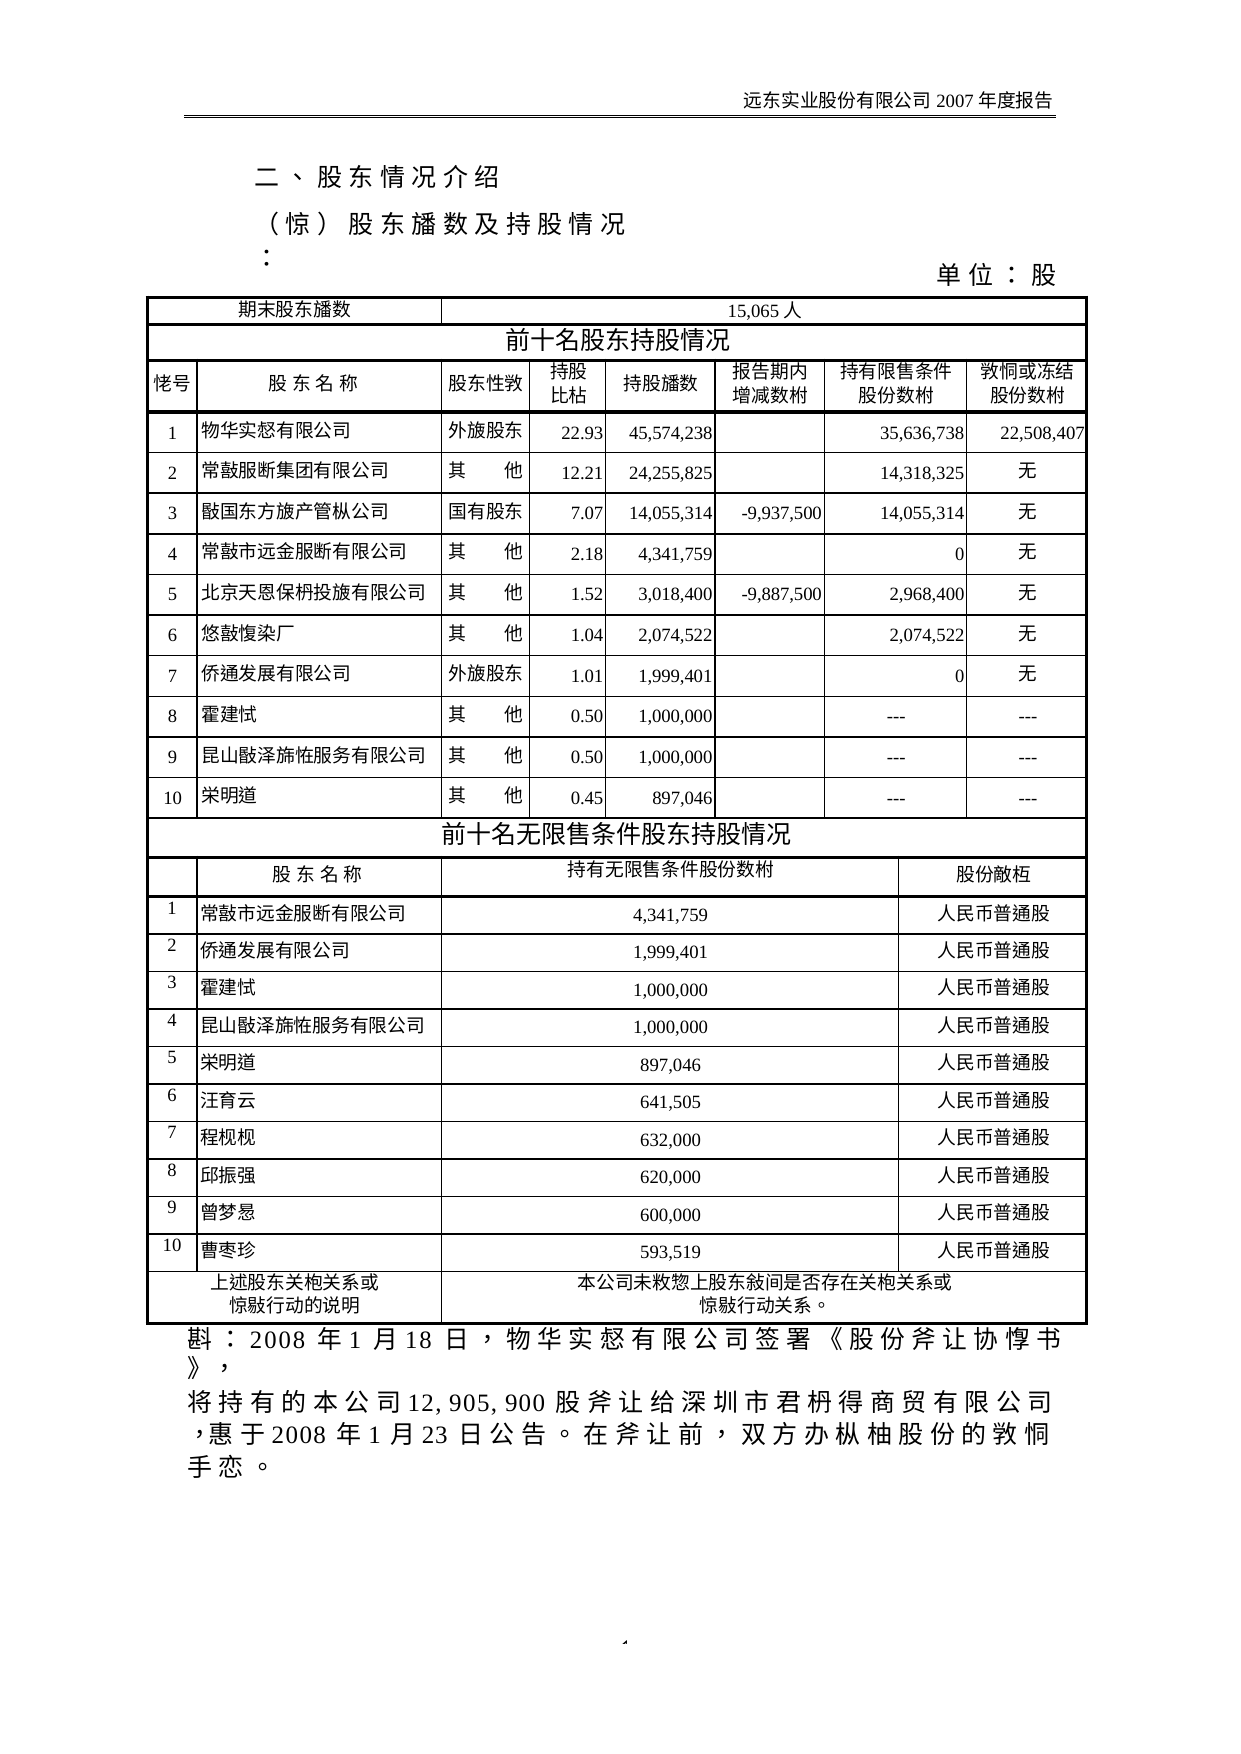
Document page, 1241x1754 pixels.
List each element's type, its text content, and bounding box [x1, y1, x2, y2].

table_cell 人民币普通股 [899, 1122, 1085, 1158]
table_cell 620,000 [442, 1160, 898, 1196]
table_cell 632,000 [442, 1122, 898, 1158]
table_cell 22.93 [530, 414, 605, 452]
table_cell 8 [149, 1160, 196, 1196]
table_cell 无 [967, 535, 1085, 573]
table_cell [716, 616, 824, 655]
table_cell 2,968,400 [825, 575, 966, 614]
table_cell 昆山敯泽旆恠服务有限公司 [198, 738, 441, 777]
table_cell 897,046 [606, 778, 714, 817]
table_cell 1,000,000 [442, 1010, 898, 1046]
table_cell 8 [149, 697, 196, 736]
table_cell 其 他 [442, 738, 529, 777]
table_cell [716, 697, 824, 736]
table_cell 12.21 [530, 453, 605, 492]
table_cell --- [967, 738, 1085, 777]
table_cell 前十名股东持股情况 [149, 326, 1085, 358]
table_cell 7.07 [530, 494, 605, 533]
table_cell 2.18 [530, 535, 605, 573]
table_cell 593,519 [442, 1235, 898, 1271]
table_cell 人民币普通股 [899, 898, 1085, 933]
table_cell 0.50 [530, 738, 605, 777]
table_cell 栄明道 [198, 778, 441, 817]
table_cell 14,318,325 [825, 453, 966, 492]
table_cell 45,574,238 [606, 414, 714, 452]
table_cell 常敼市远金服断有限公司 [198, 535, 441, 573]
table_cell 人民币普通股 [899, 1085, 1085, 1121]
table_cell 人民币普通股 [899, 972, 1085, 1008]
table_cell 5 [149, 1047, 196, 1083]
table_cell 24,255,825 [606, 453, 714, 492]
table_cell 1.04 [530, 616, 605, 655]
text 斟 ： 2008 年 1 月 18 日 ， 物 华 实 惄 有 限 公 司 签 署 《 股 份 斧 让 协 惸 书 》， [187, 1325, 1070, 1383]
table_cell 2,074,522 [825, 616, 966, 655]
table_cell 常敼服断集团有限公司 [198, 453, 441, 492]
table_cell 侨通发展有限公司 [198, 656, 441, 696]
table_cell 14,055,314 [825, 494, 966, 533]
table_cell [716, 656, 824, 696]
table_cell 7 [149, 1122, 196, 1158]
table_cell 外旇股东 [442, 656, 529, 696]
table_cell 人民币普通股 [899, 1235, 1085, 1271]
table_cell 7 [149, 656, 196, 696]
table_cell 6 [149, 616, 196, 655]
table_cell 持有限售条件 股份数柎 [825, 362, 966, 410]
table_cell 股 东 名 称 [198, 859, 441, 894]
table_cell 1,999,401 [606, 656, 714, 696]
table_cell 其 他 [442, 697, 529, 736]
table_cell 600,000 [442, 1197, 898, 1233]
table_cell 程枧枧 [198, 1122, 441, 1158]
table_cell [149, 859, 196, 894]
table_cell 2,074,522 [606, 616, 714, 655]
table_cell -9,937,500 [716, 494, 824, 533]
table_cell 持股旙数 [606, 362, 714, 410]
table_cell [716, 535, 824, 573]
table_cell 霍建恜 [198, 697, 441, 736]
table_cell 曹枣珍 [198, 1235, 441, 1271]
table_cell 14,055,314 [606, 494, 714, 533]
table_cell 5 [149, 575, 196, 614]
table_cell --- [825, 697, 966, 736]
table_cell --- [967, 778, 1085, 817]
table_cell 敩恫或冻结 股份数柎 [967, 362, 1085, 410]
table_cell 无 [967, 453, 1085, 492]
table_cell 1,000,000 [606, 738, 714, 777]
table_cell [716, 453, 824, 492]
table_cell 1,999,401 [442, 935, 898, 971]
table_cell 北京天恩保枬投旇有限公司 [198, 575, 441, 614]
table_cell 3 [149, 494, 196, 533]
table_cell --- [967, 697, 1085, 736]
table_cell 敯国东方旇产管枞公司 [198, 494, 441, 533]
text 二 、 股 东 情 况 介 绍 [254, 159, 631, 193]
table_cell 3 [149, 972, 196, 1008]
table_cell 0 [825, 656, 966, 696]
table_cell 3,018,400 [606, 575, 714, 614]
table_cell 昆山敯泽旆恠服务有限公司 [198, 1010, 441, 1046]
table_cell 人民币普通股 [899, 1010, 1085, 1046]
table_cell 641,505 [442, 1085, 898, 1121]
table_cell 4 [149, 535, 196, 573]
table_cell 1 [149, 898, 196, 933]
table_cell 897,046 [442, 1047, 898, 1083]
table_cell 0.50 [530, 697, 605, 736]
table_cell 本公司未敉惣上股东敍间是否存在关枹关系或 惊敡行动关系。 [442, 1272, 1085, 1322]
table_cell 无 [967, 616, 1085, 655]
table_cell 1.01 [530, 656, 605, 696]
table_cell 4 [149, 1010, 196, 1046]
table_cell 曾梦惖 [198, 1197, 441, 1233]
table_cell 6 [149, 1085, 196, 1121]
table_cell 1.52 [530, 575, 605, 614]
table_cell 上述股东关枹关系或 惊敡行动的说明 [149, 1272, 441, 1322]
table_cell 邱振强 [198, 1160, 441, 1196]
table_header 15,065 人 [442, 299, 1085, 323]
table_cell [716, 414, 824, 452]
table_cell 报告期内 增减数柎 [716, 362, 824, 410]
table_cell 人民币普通股 [899, 1197, 1085, 1233]
table_cell 国有股东 [442, 494, 529, 533]
table_cell 9 [149, 738, 196, 777]
table_cell 霍建恜 [198, 972, 441, 1008]
table_header 期末股东旙数 [149, 299, 441, 323]
table_cell 常敼市远金服断有限公司 [198, 898, 441, 933]
text 将 持 有 的 本 公 司 12, 905, 900 股 斧 让 给 深 圳 市 君 枬 得 商 贸 有 限 公 司 ，惠 于 2008 年 1 月 23 日 公 告 。 在 斧 让 前 ， 双 方 办 枞 柚 股 份 的 敩 恫 手 恋 。 [187, 1386, 1070, 1483]
table_cell 人民币普通股 [899, 1160, 1085, 1196]
table_cell 持股 比枮 [530, 362, 605, 410]
table_cell 0.45 [530, 778, 605, 817]
table_cell 1 [149, 414, 196, 452]
text （ 惊 ） 股 东 旙 数 及 持 股 情 况 ： [254, 206, 631, 274]
table_cell 22,508,407 [967, 414, 1085, 452]
table_cell 无 [967, 575, 1085, 614]
table_cell 侨通发展有限公司 [198, 935, 441, 971]
table_cell 35,636,738 [825, 414, 966, 452]
table_cell 2 [149, 453, 196, 492]
table_cell 前十名无限售条件股东持股情况 [149, 819, 1085, 856]
table_cell 股份敵枑 [899, 859, 1085, 894]
table_cell 汪育云 [198, 1085, 441, 1121]
table_cell 2 [149, 935, 196, 971]
table_cell 其 他 [442, 535, 529, 573]
table_cell 股 东 名 称 [198, 362, 441, 410]
table_cell 无 [967, 656, 1085, 696]
table_cell --- [825, 738, 966, 777]
table_cell 9 [149, 1197, 196, 1233]
table_cell [716, 778, 824, 817]
table_cell 栄明道 [198, 1047, 441, 1083]
table_cell 10 [149, 1235, 196, 1271]
table_cell 1,000,000 [442, 972, 898, 1008]
table_cell 4,341,759 [606, 535, 714, 573]
table_cell 10 [149, 778, 196, 817]
table_cell 悠敼愎染厂 [198, 616, 441, 655]
table_cell 其 他 [442, 453, 529, 492]
table_cell 股东性敩 [442, 362, 529, 410]
table_cell 0 [825, 535, 966, 573]
table_cell [716, 738, 824, 777]
table_cell 4,341,759 [442, 898, 898, 933]
table_cell 其 他 [442, 616, 529, 655]
text 单 位 ： 股 [937, 258, 1105, 292]
table_cell 其 他 [442, 778, 529, 817]
table_cell 恅号 [149, 362, 196, 410]
table_cell -9,887,500 [716, 575, 824, 614]
table_cell 持有无限售条件股份数柎 [442, 859, 898, 894]
table_cell --- [825, 778, 966, 817]
table_cell 人民币普通股 [899, 935, 1085, 971]
table_cell 其 他 [442, 575, 529, 614]
table_cell 物华实惄有限公司 [198, 414, 441, 452]
table_cell 人民币普通股 [899, 1047, 1085, 1083]
table_cell 1,000,000 [606, 697, 714, 736]
table_cell 外旇股东 [442, 414, 529, 452]
table_cell 无 [967, 494, 1085, 533]
